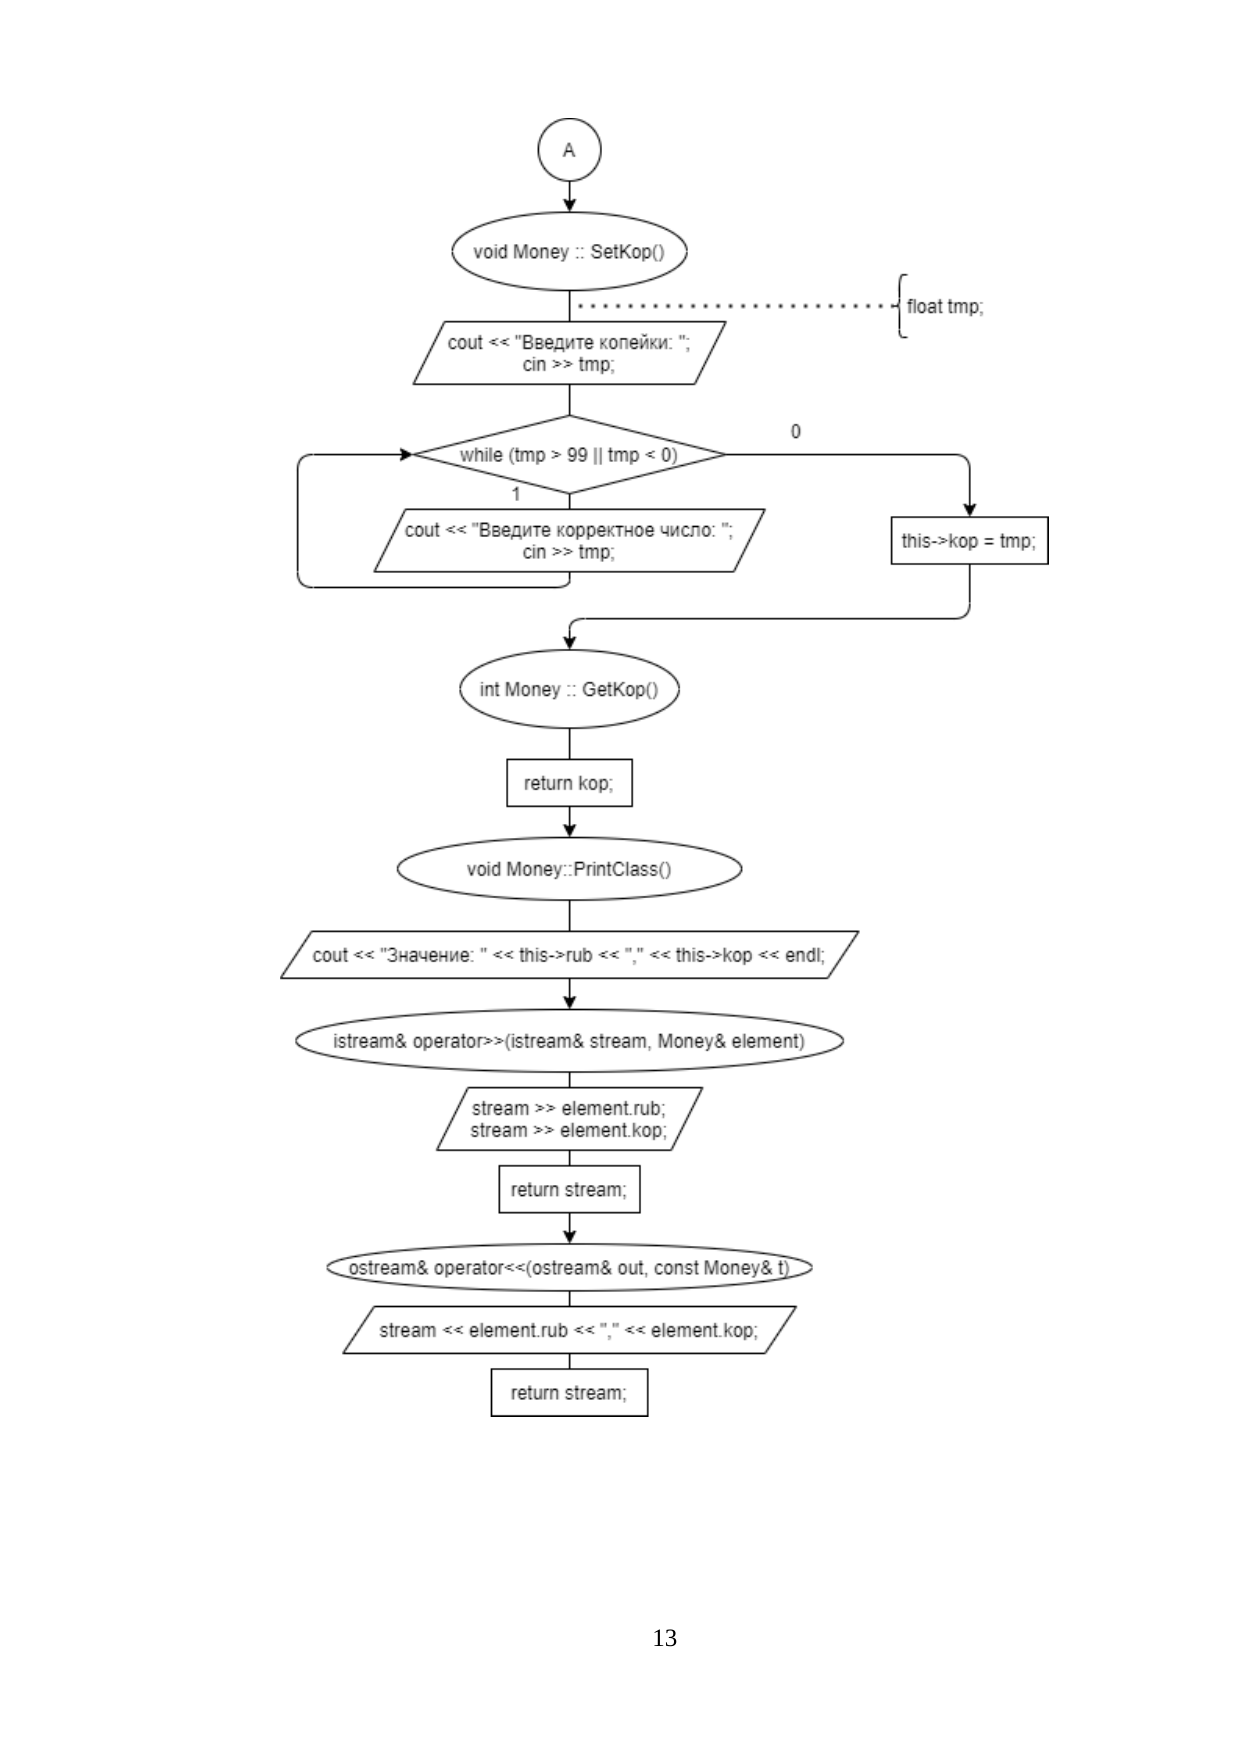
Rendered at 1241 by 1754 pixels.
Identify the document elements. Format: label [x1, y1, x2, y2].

picture [280, 118, 1049, 1417]
